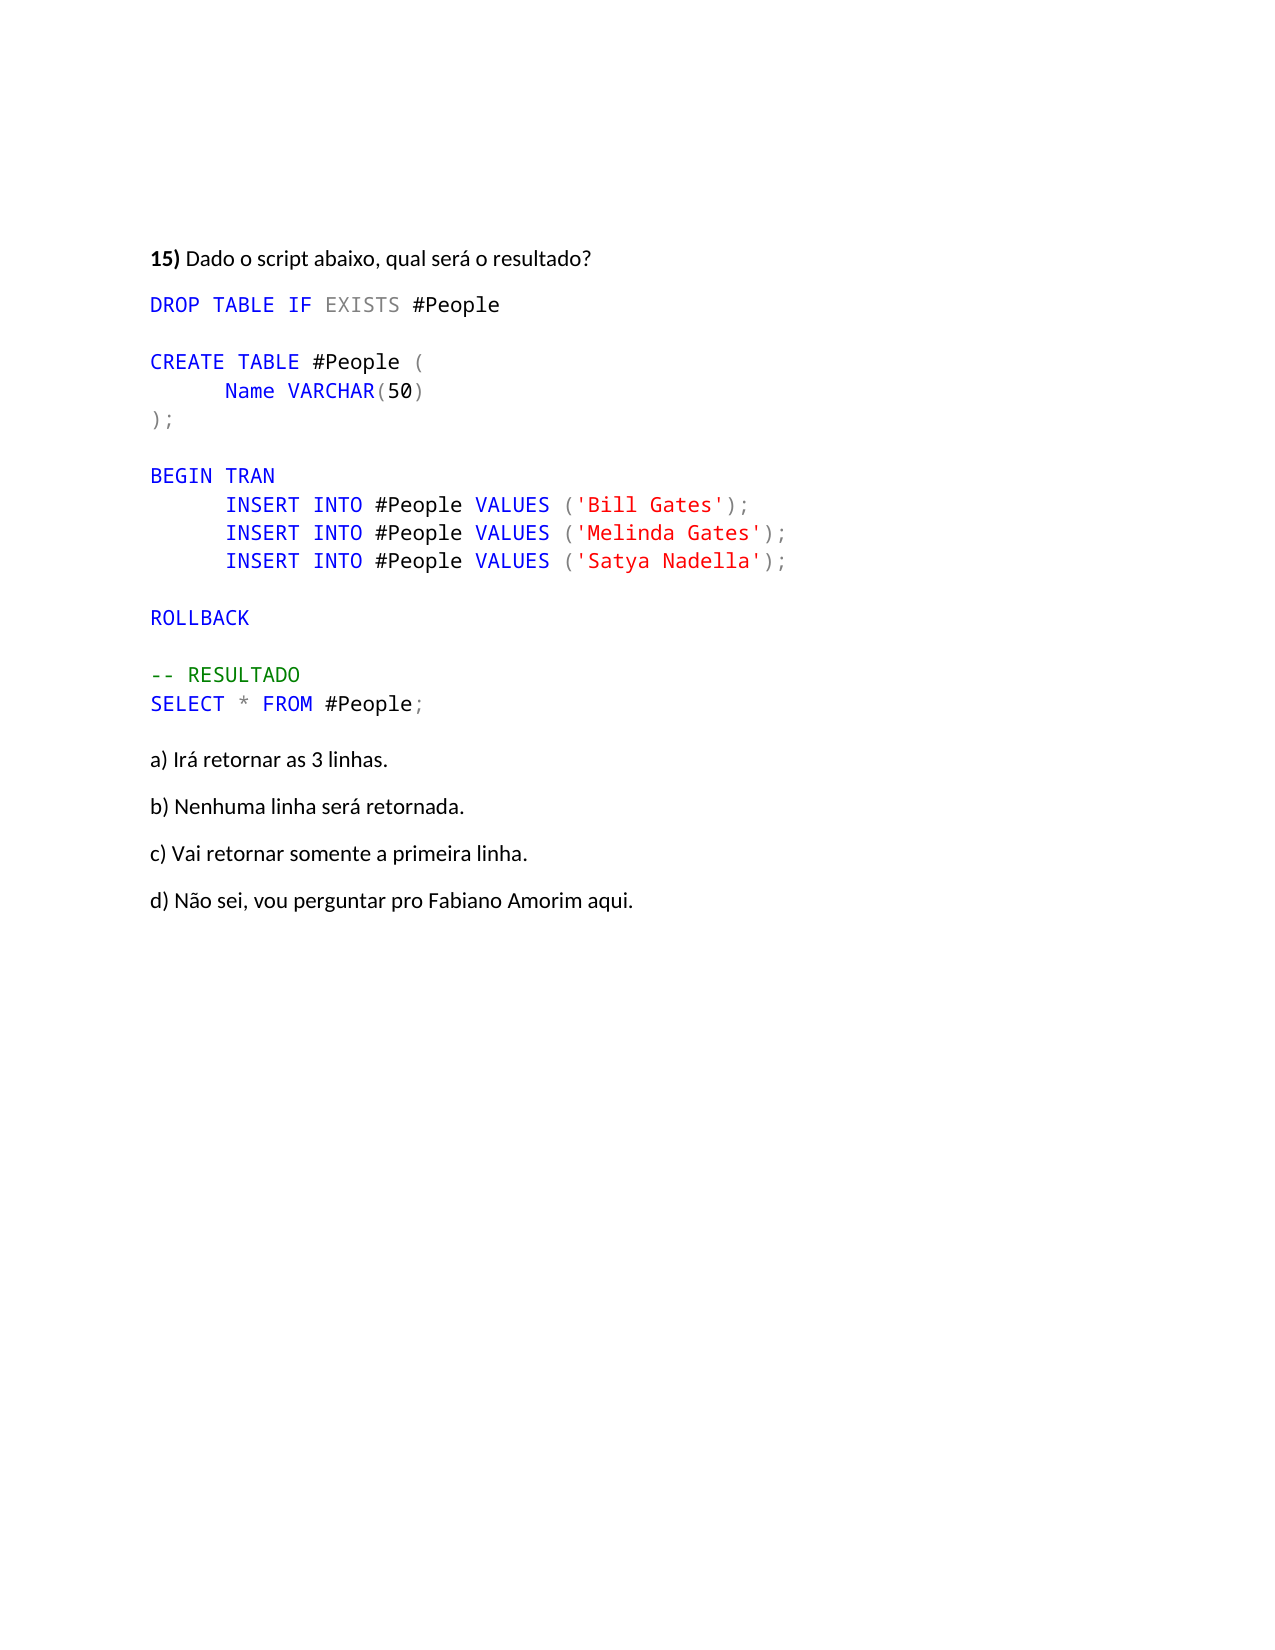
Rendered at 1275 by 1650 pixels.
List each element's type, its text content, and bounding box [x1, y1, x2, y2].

text b) Nenhuma linha será retornada. [150, 792, 1125, 821]
text -- RESULTADO [150, 660, 1125, 689]
text ROLLBACK [150, 603, 1125, 632]
text INSERT INTO #People VALUES ('Melinda Gates'); [150, 518, 1125, 547]
text DROP TABLE IF EXISTS #People [150, 291, 1125, 319]
text BEGIN TRAN [150, 461, 1125, 490]
text ); [150, 404, 1125, 433]
text a) Irá retornar as 3 linhas. [150, 746, 1125, 774]
text Name VARCHAR(50) [150, 376, 1125, 404]
text d) Não sei, vou perguntar pro Fabiano Amorim aqui. [150, 886, 1125, 914]
text 15) Dado o script abaixo, qual será o resultado? [150, 244, 1125, 272]
text CREATE TABLE #People ( [150, 347, 1125, 376]
text SELECT * FROM #People; [150, 689, 1125, 717]
text INSERT INTO #People VALUES ('Bill Gates'); [150, 490, 1125, 518]
text c) Vai retornar somente a primeira linha. [150, 839, 1125, 867]
text INSERT INTO #People VALUES ('Satya Nadella'); [150, 547, 1125, 575]
